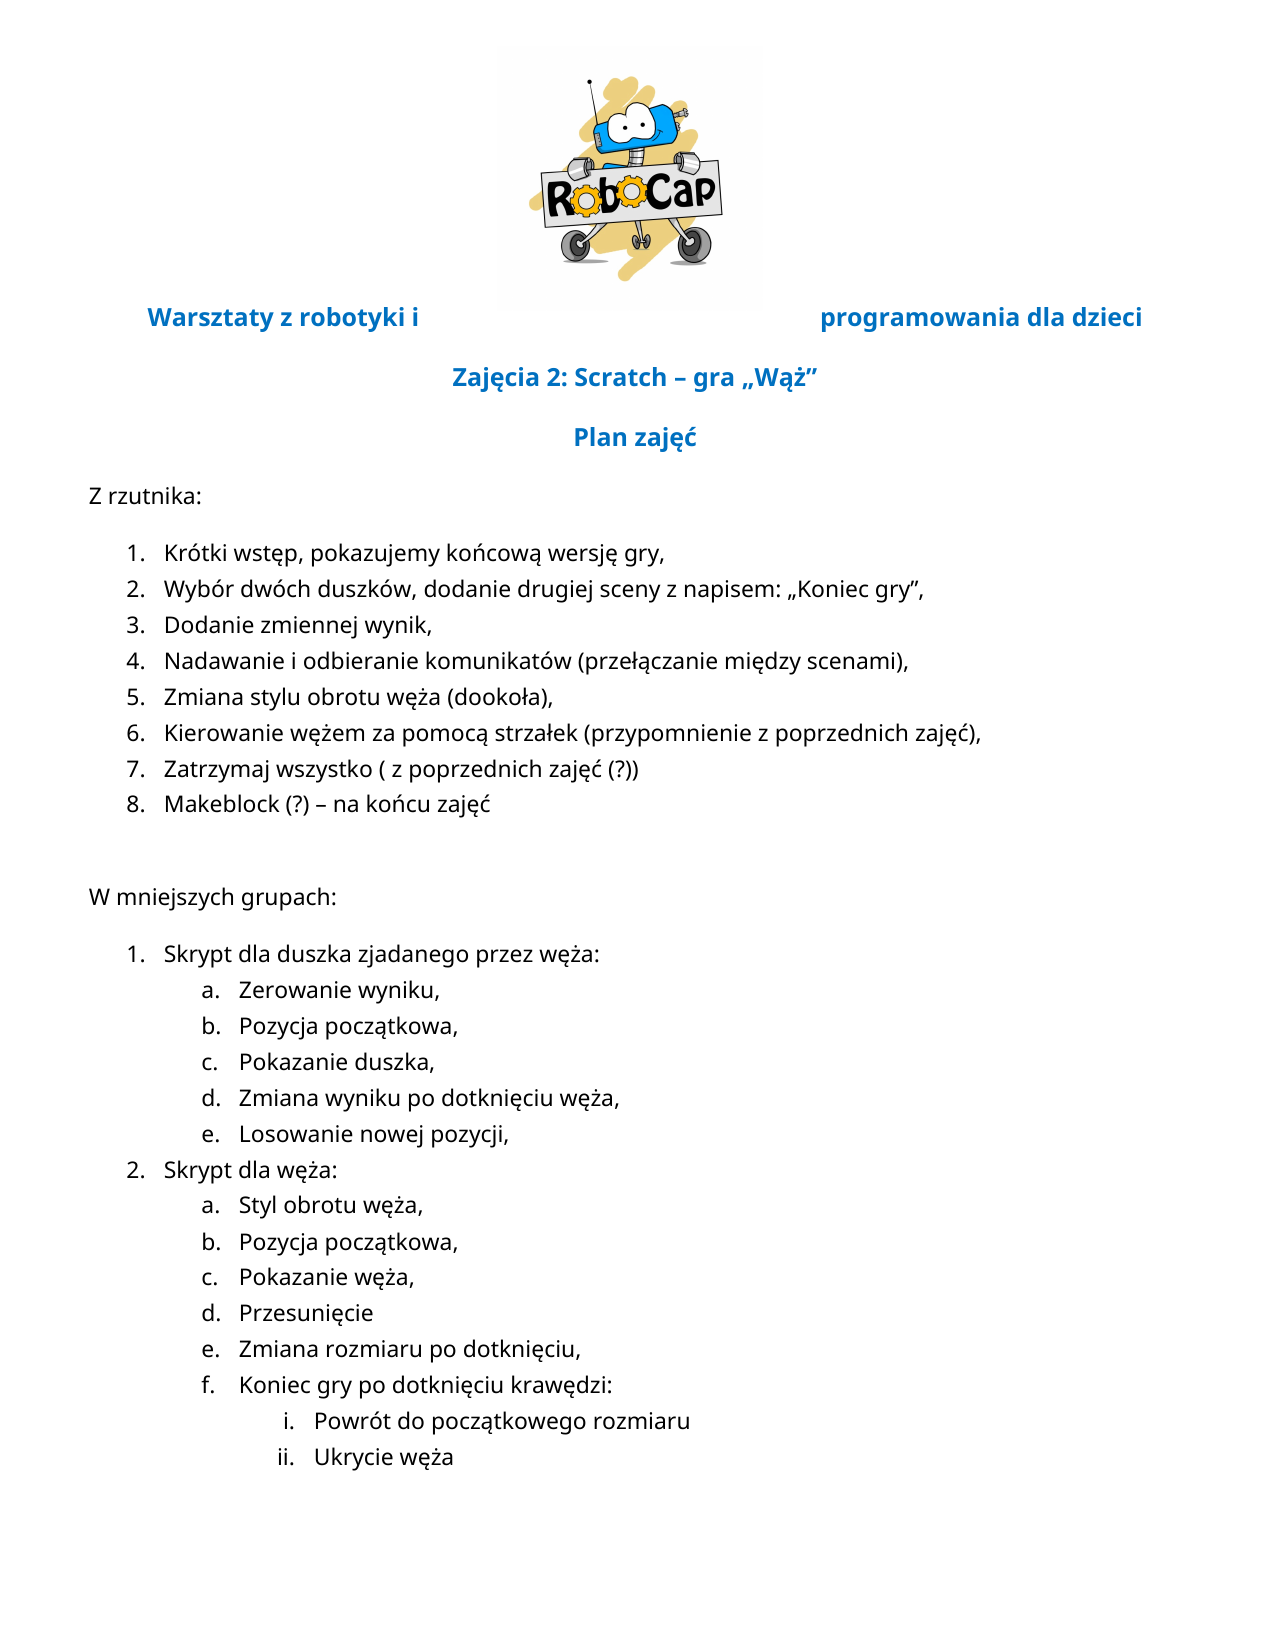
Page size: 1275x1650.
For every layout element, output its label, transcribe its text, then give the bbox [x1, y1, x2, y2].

list Skrypt dla węża: [126, 1153, 1181, 1185]
text Z rzutnika: [89, 480, 1181, 511]
text Plan zajęć [89, 420, 1181, 454]
list Pozycja początkowa, [201, 1225, 1181, 1257]
list Kierowanie wężem za pomocą strzałek (przypomnienie z poprzednich zajęć), [126, 717, 1181, 748]
list Wybór dwóch duszków, dodanie drugiej sceny z napisem: „Koniec gry”, [126, 573, 1181, 604]
list Losowanie nowej pozycji, [201, 1118, 1181, 1149]
picture [496, 46, 763, 300]
list Styl obrotu węża, [201, 1189, 1181, 1221]
list Makeblock (?) – na końcu zajęć [126, 788, 1181, 820]
list Skrypt dla duszka zjadanego przez węża: [126, 938, 1181, 969]
list Pozycja początkowa, [201, 1010, 1181, 1041]
list Zerowanie wyniku, [201, 974, 1181, 1005]
list Zmiana rozmiaru po dotknięciu, [201, 1333, 1181, 1364]
list Koniec gry po dotknięciu krawędzi: [201, 1369, 1181, 1400]
text Zajęcia 2: Scratch – gra „Wąż” [89, 360, 1181, 394]
list Zatrzymaj wszystko ( z poprzednich zajęć (?)) [126, 752, 1181, 784]
list Dodanie zmiennej wynik, [126, 609, 1181, 640]
list Zmiana wyniku po dotknięciu węża, [201, 1082, 1181, 1113]
list Pokazanie węża, [201, 1261, 1181, 1293]
text Warsztaty z robotyki i programowania dla dzieci [89, 300, 1181, 334]
list Ukrycie węża [295, 1441, 1181, 1472]
text W mniejszych grupach: [89, 881, 1181, 912]
list Pokazanie duszka, [201, 1046, 1181, 1077]
list Zmiana stylu obrotu węża (dookoła), [126, 681, 1181, 712]
list Nadawanie i odbieranie komunikatów (przełączanie między scenami), [126, 645, 1181, 676]
list Przesunięcie [201, 1297, 1181, 1328]
list Powrót do początkowego rozmiaru [295, 1405, 1181, 1436]
list Krótki wstęp, pokazujemy końcową wersję gry, [126, 537, 1181, 568]
